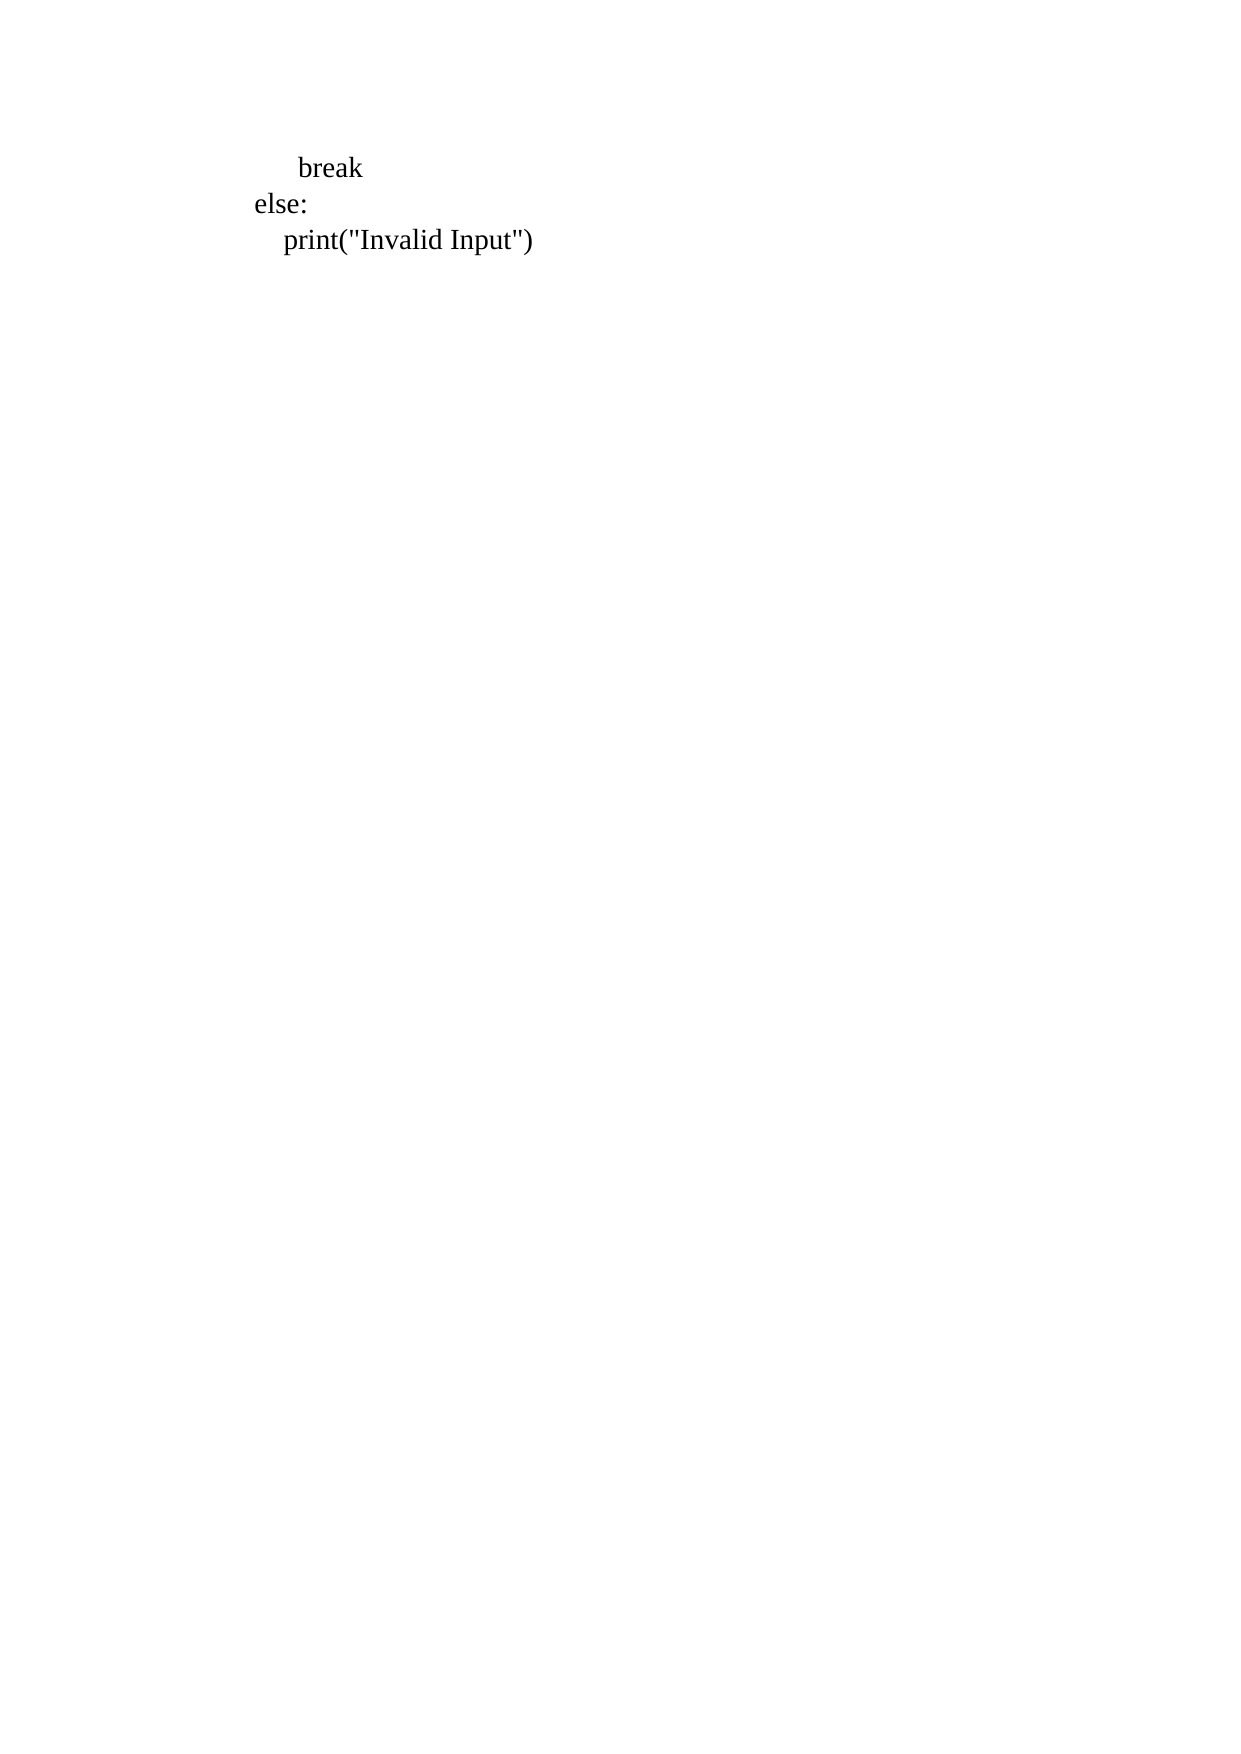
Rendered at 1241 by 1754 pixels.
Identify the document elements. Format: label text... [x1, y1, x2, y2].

list else: [225, 186, 1090, 220]
list print("Invalid Input") [225, 222, 1090, 256]
list break [225, 150, 1090, 183]
